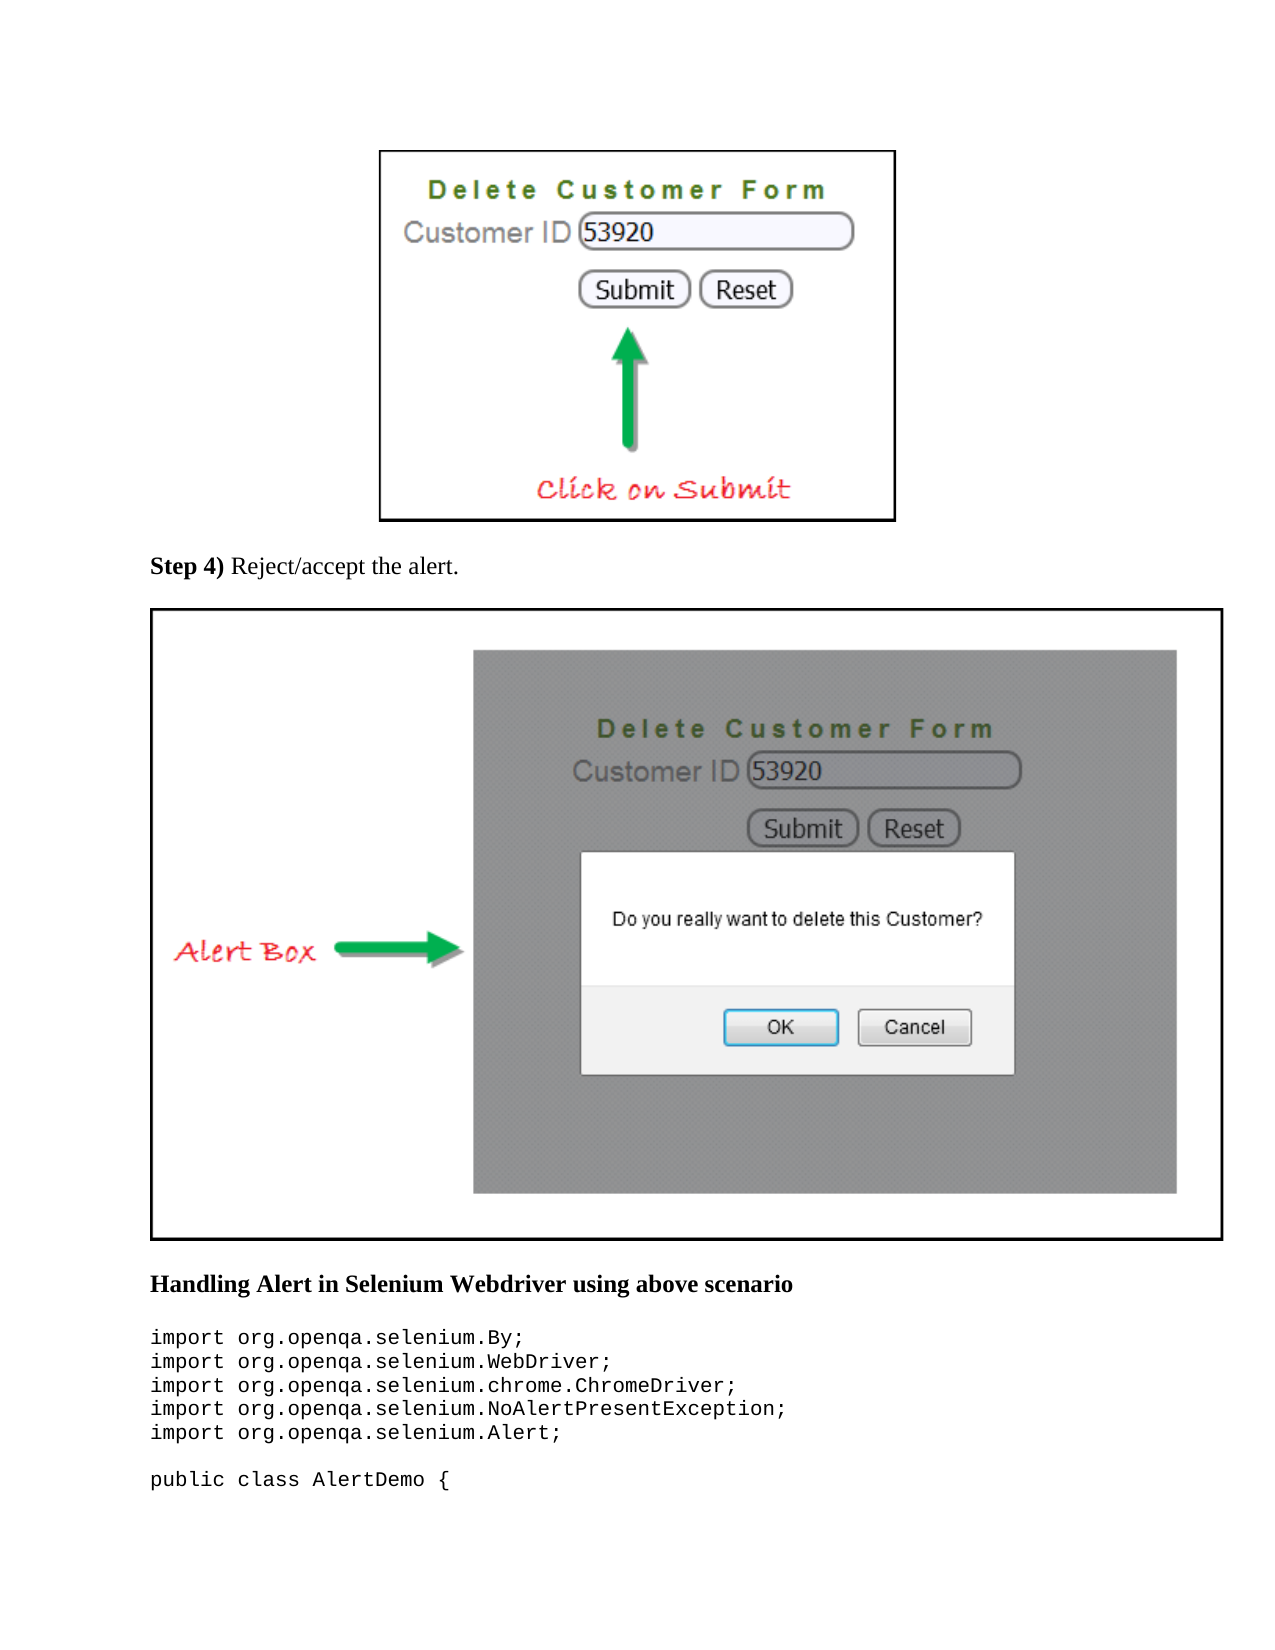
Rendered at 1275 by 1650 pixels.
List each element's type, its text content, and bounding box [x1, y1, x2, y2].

text import org.openqa.selenium.By; [150, 1327, 1125, 1351]
text import org.openqa.selenium.Alert; [150, 1422, 1125, 1446]
text public class AlertDemo { [150, 1469, 1125, 1493]
text import org.openqa.selenium.WebDriver; [150, 1351, 1125, 1374]
text import org.openqa.selenium.chrome.ChromeDriver; [150, 1374, 1125, 1398]
picture [150, 608, 1224, 1241]
text Step 4) Reject/accept the alert. [150, 551, 1125, 580]
text import org.openqa.selenium.NoAlertPresentException; [150, 1398, 1125, 1422]
text Handling Alert in Selenium Webdriver using above scenario [150, 1269, 1125, 1298]
picture [378, 150, 897, 522]
